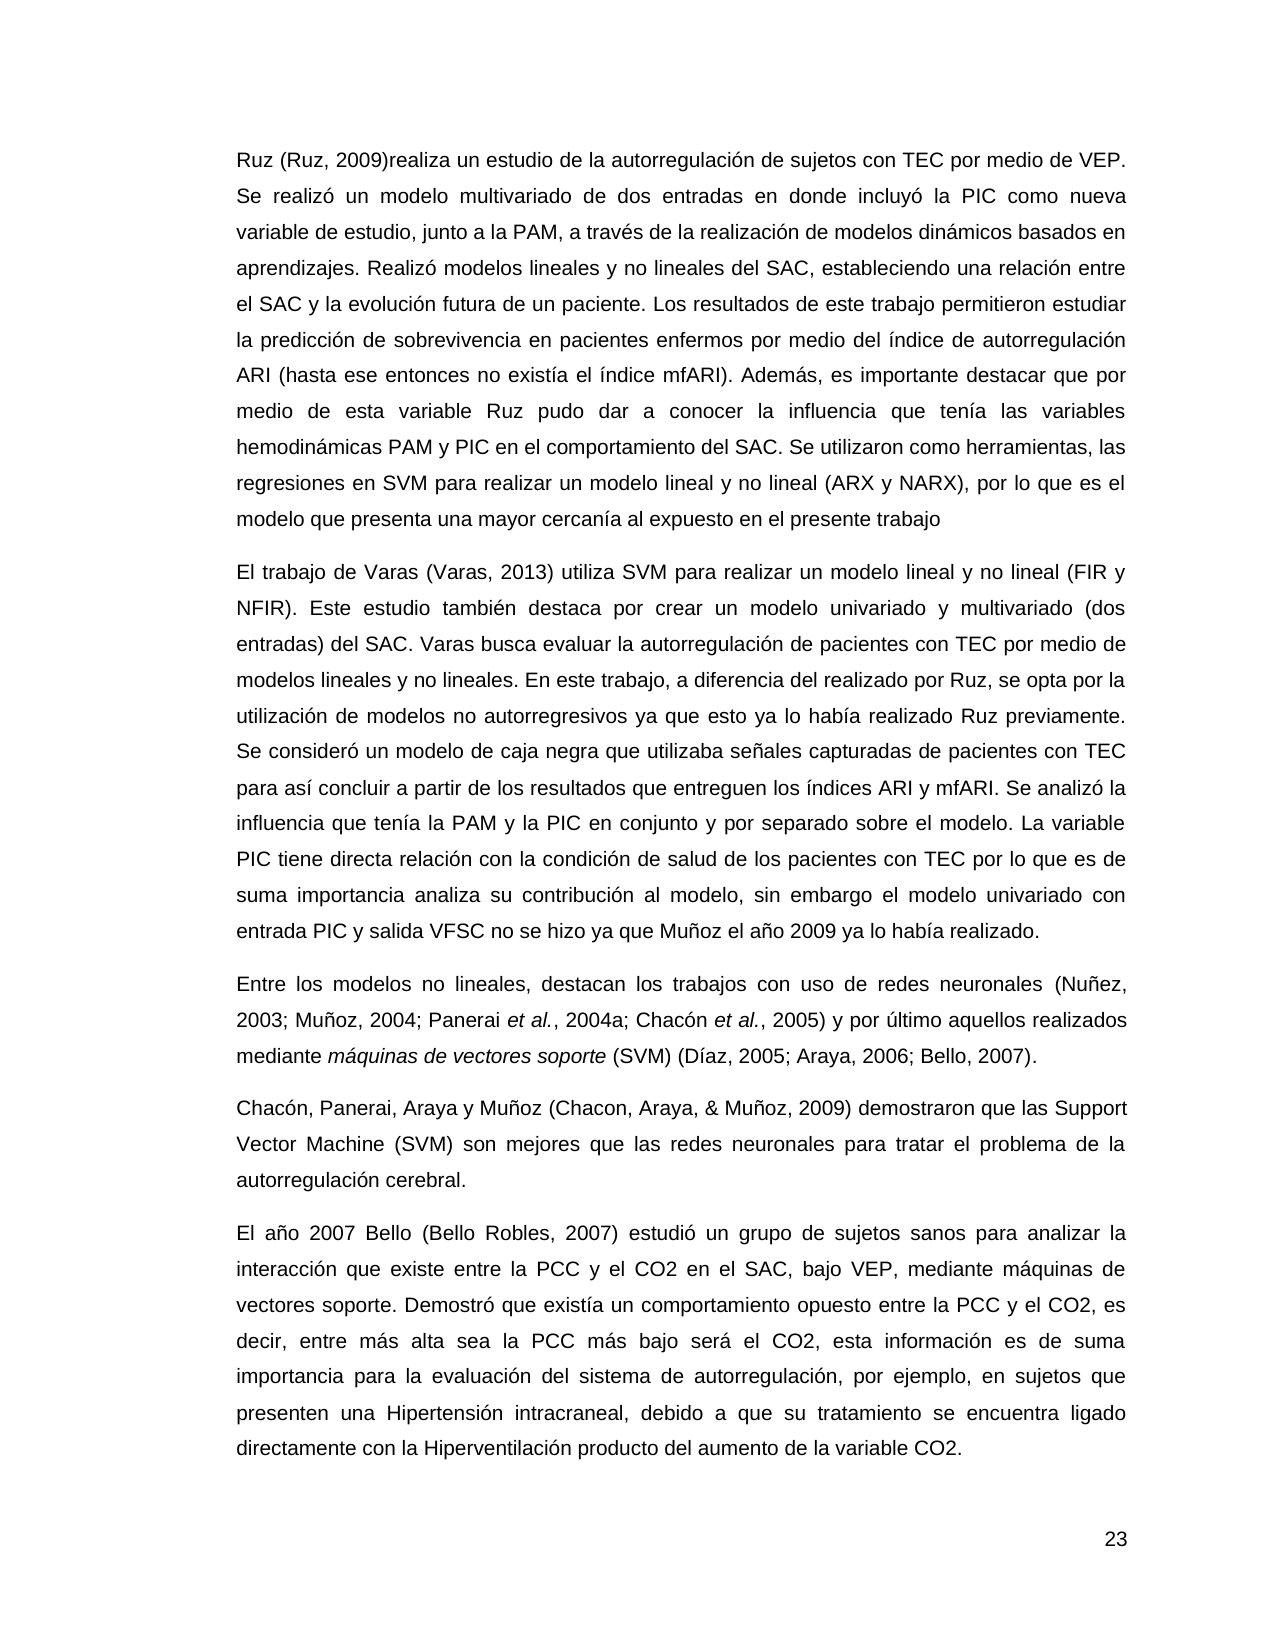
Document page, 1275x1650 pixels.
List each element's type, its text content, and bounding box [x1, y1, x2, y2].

text Chacón, Panerai, Araya y Muñoz demostraron que las Support Vector Machine (SVM) son mejores que las redes neuronales para tratar el problema de la autorregulación cerebral. [236, 1096, 1127, 1192]
text El trabajo de Varas (Varas, 2013) utiliza SVM para realizar un modelo lineal y no lineal (FIR y NFIR). Este estudio también destaca por crear un modelo univariado y multivariado (dos entradas) del SAC. Varas busca evaluar la autorregulación de pacientes con TEC por medio de modelos lineales y no lineales. En este trabajo, a diferencia del realizado por Ruz, se opta por la utilización de modelos no autorregresivos ya que esto ya lo había realizado Ruz previamente. Se consideró un modelo de caja negra que utilizaba señales capturadas de pacientes con TEC para así concluir a partir de los resultados que entreguen los índices ARI y mfARI. Se analizó la influencia que tenía la PAM y la PIC en conjunto y por separado sobre el modelo. La variable PIC tiene directa relación con la condición de salud de los pacientes con TEC por lo que es de suma importancia analiza su contribución al modelo, sin embargo el modelo univariado con entrada PIC y salida VFSC no se hizo ya que Muñoz el año 2009 ya lo había realizado. [236, 560, 1127, 943]
text El año 2007 Bello estudió un grupo de sujetos sanos para analizar la interacción que existe entre la PCC y el CO2 en el SAC, bajo VEP, mediante máquinas de vectores soporte. Demostró que existía un comportamiento opuesto entre la PCC y el CO2, es decir, entre más alta sea la PCC más bajo será el CO2, esta información es de suma importancia para la evaluación del sistema de autorregulación, por ejemplo, en sujetos que presenten una Hipertensión intracraneal, debido a que su tratamiento se encuentra ligado directamente con la Hiperventilación producto del aumento de la variable CO2. [236, 1221, 1127, 1460]
text Ruz realiza un estudio de la autorregulación de sujetos con TEC por medio de VEP. Se realizó un modelo multivariado de dos entradas en donde incluyó la PIC como nueva variable de estudio, junto a la PAM, a través de la realización de modelos dinámicos basados en aprendizajes. Realizó modelos lineales y no lineales del SAC, estableciendo una relación entre el SAC y la evolución futura de un paciente. Los resultados de este trabajo permitieron estudiar la predicción de sobrevivencia en pacientes enfermos por medio del índice de autorregulación ARI (hasta ese entonces no existía el índice mfARI). Además, es importante destacar que por medio de esta variable Ruz pudo dar a conocer la influencia que tenía las variables hemodinámicas PAM y PIC en el comportamiento del SAC. Se utilizaron como herramientas, las regresiones en SVM para realizar un modelo lineal y no lineal (ARX y NARX), por lo que es el modelo que presenta una mayor cercanía al expuesto en el presente trabajo [236, 148, 1127, 531]
text Entre los modelos no lineales, destacan los trabajos con uso de redes neuronales (Nuñez, 2003; Muñoz, 2004; Panerai et al., 2004a; Chacón et al., 2005) y por último aquellos realizados mediante máquinas de vectores soporte (SVM) (Díaz, 2005; Araya, 2006; Bello, 2007). [236, 972, 1127, 1067]
